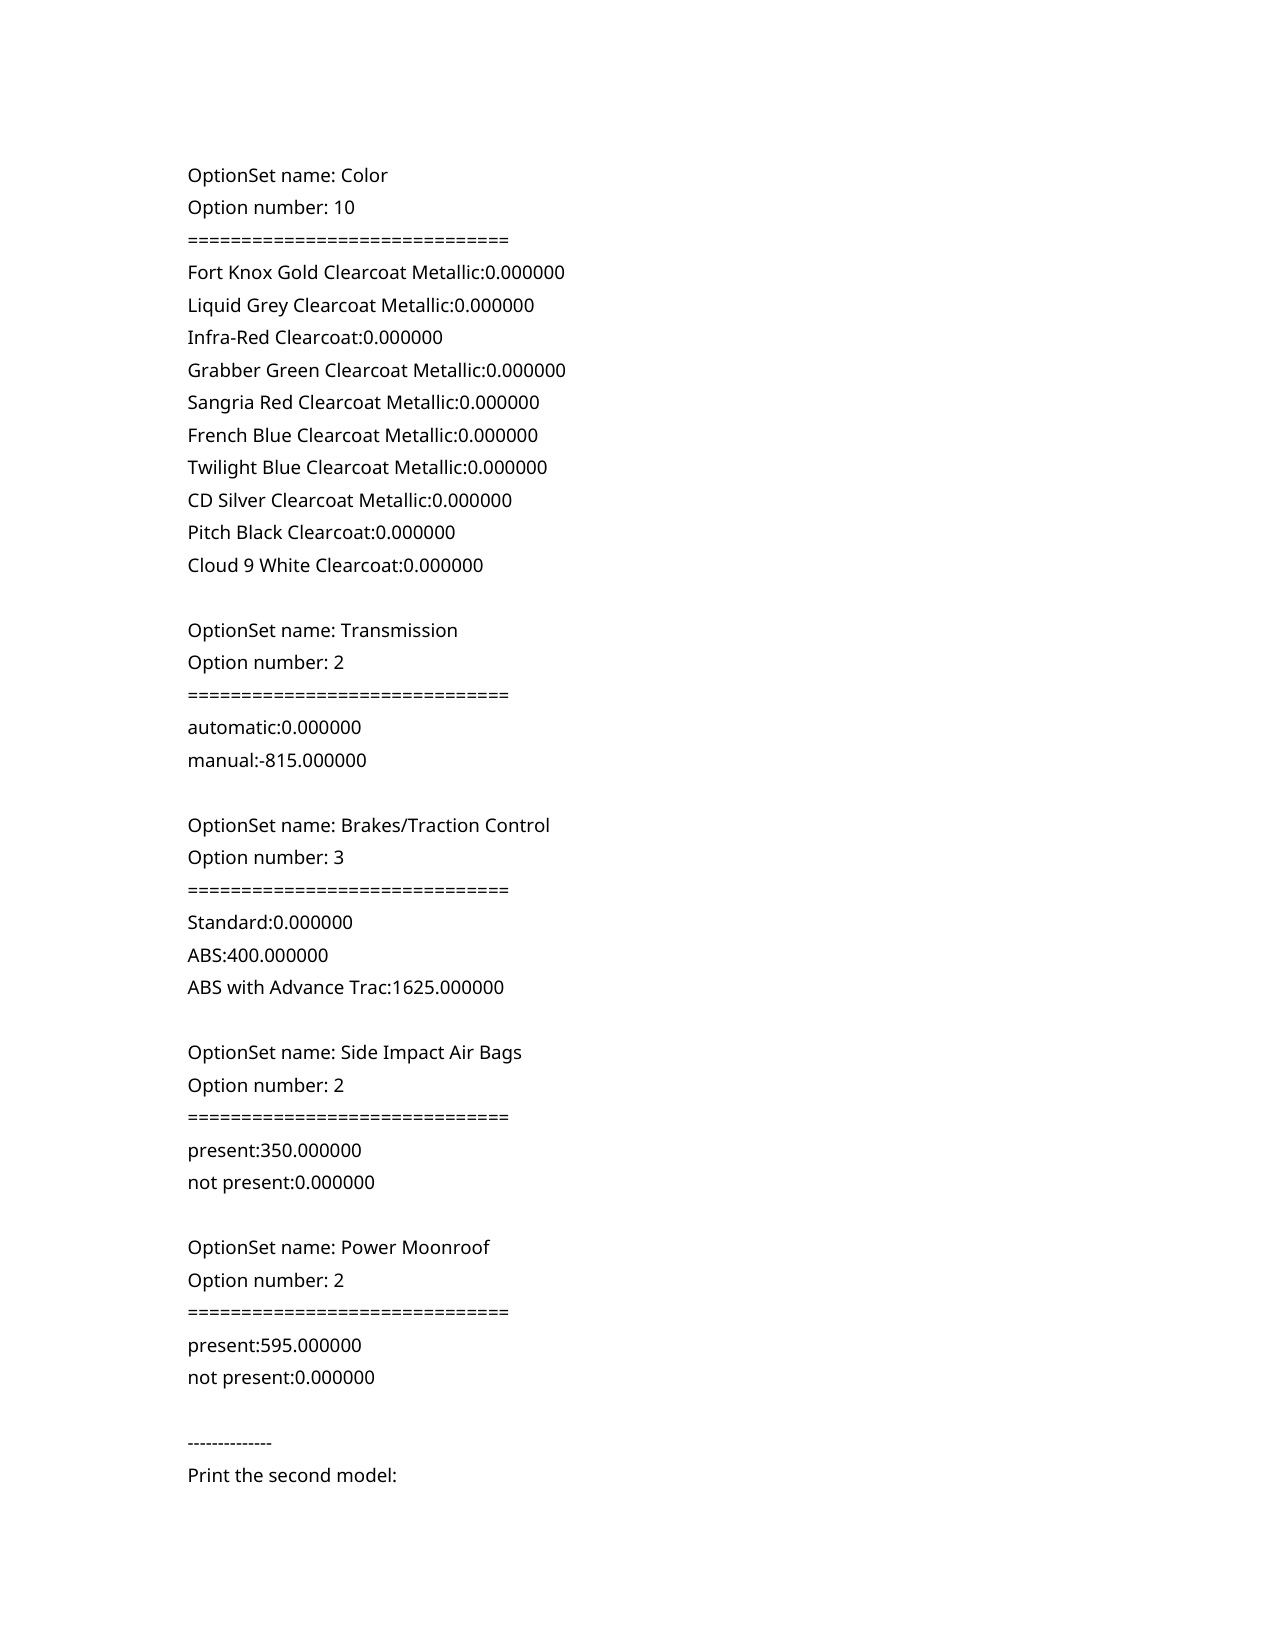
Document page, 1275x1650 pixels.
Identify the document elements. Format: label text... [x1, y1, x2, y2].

text manual:-815.000000 [187, 744, 1087, 776]
text Liquid Grey Clearcoat Metallic:0.000000 [187, 289, 1087, 321]
text Option number: 2 [187, 1069, 1087, 1101]
text Infra-Red Clearcoat:0.000000 [187, 321, 1087, 354]
text Option number: 2 [187, 646, 1087, 679]
text Option number: 3 [187, 841, 1087, 874]
text not present:0.000000 [187, 1166, 1087, 1199]
text not present:0.000000 [187, 1361, 1087, 1394]
text -------------- [187, 1426, 1087, 1459]
text OptionSet name: Brakes/Traction Control [187, 809, 1087, 841]
text present:350.000000 [187, 1134, 1087, 1166]
text OptionSet name: Transmission [187, 614, 1087, 646]
text Sangria Red Clearcoat Metallic:0.000000 [187, 386, 1087, 419]
text Option number: 2 [187, 1264, 1087, 1296]
text ============================== [187, 874, 1087, 906]
text present:595.000000 [187, 1329, 1087, 1361]
text ============================== [187, 1101, 1087, 1134]
text French Blue Clearcoat Metallic:0.000000 [187, 419, 1087, 451]
text Print the second model: [187, 1459, 1087, 1491]
text Fort Knox Gold Clearcoat Metallic:0.000000 [187, 256, 1087, 289]
text ABS:400.000000 [187, 939, 1087, 971]
text OptionSet name: Color [187, 159, 1087, 191]
text Standard:0.000000 [187, 906, 1087, 939]
text automatic:0.000000 [187, 711, 1087, 744]
text Pitch Black Clearcoat:0.000000 [187, 516, 1087, 549]
text OptionSet name: Side Impact Air Bags [187, 1036, 1087, 1069]
text ============================== [187, 679, 1087, 711]
text Option number: 10 [187, 191, 1087, 224]
text Grabber Green Clearcoat Metallic:0.000000 [187, 354, 1087, 386]
text ============================== [187, 1296, 1087, 1329]
text ABS with Advance Trac:1625.000000 [187, 971, 1087, 1004]
text CD Silver Clearcoat Metallic:0.000000 [187, 484, 1087, 516]
text OptionSet name: Power Moonroof [187, 1231, 1087, 1264]
text Cloud 9 White Clearcoat:0.000000 [187, 549, 1087, 581]
text ============================== [187, 224, 1087, 256]
text Twilight Blue Clearcoat Metallic:0.000000 [187, 451, 1087, 484]
